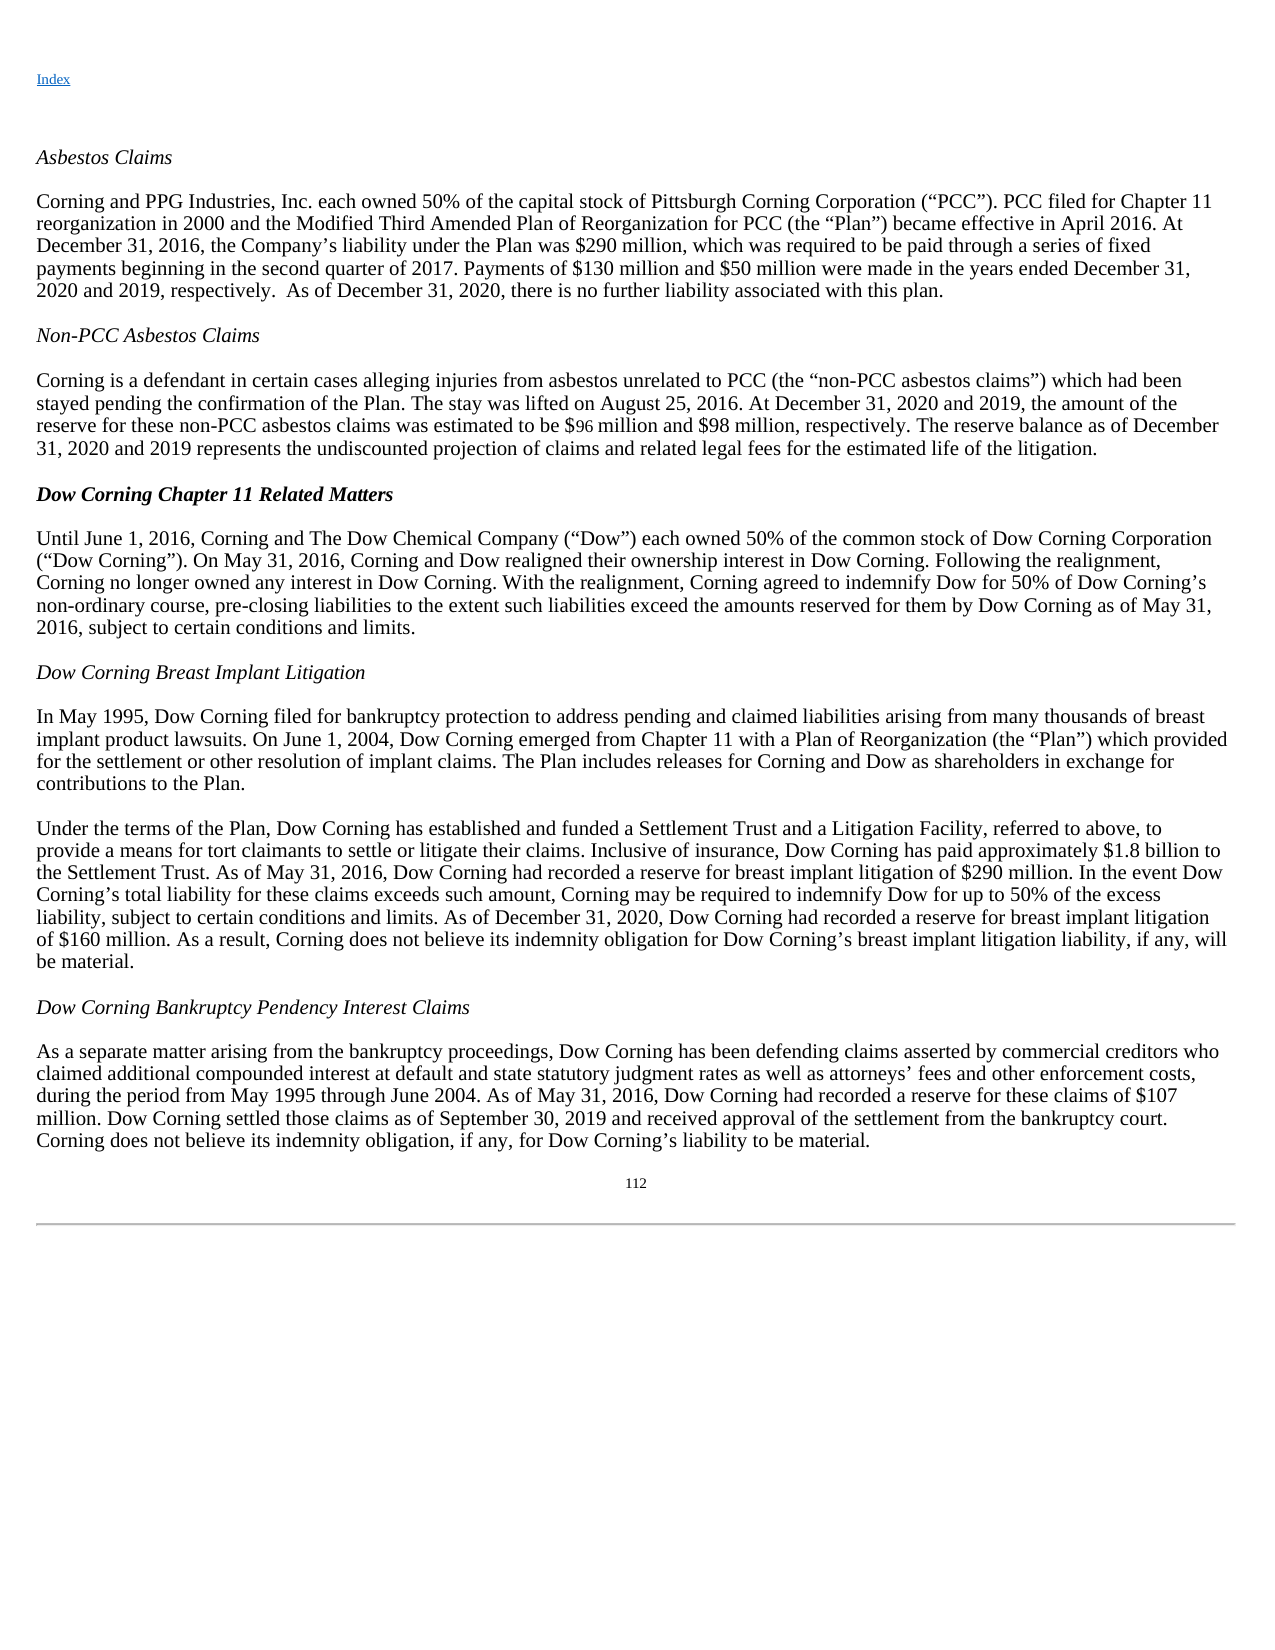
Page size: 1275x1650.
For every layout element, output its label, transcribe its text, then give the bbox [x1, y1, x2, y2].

text In May 1995, Dow Corning filed for bankruptcy protection to address pending and claimed liabilities arising from many thousands of breast implant product lawsuits. On June 1, 2004, Dow Corning emerged from Chapter 11 with a Plan of Reorganization (the “Plan”) which provided for the settlement or other resolution of implant claims. The Plan includes releases for Corning and Dow as shareholders in exchange for contributions to the Plan. [36, 706, 1233, 795]
text Corning does not believe its indemnity obligation, if any, for Dow Corning’s liability to be material. [36, 1129, 1252, 1152]
text Dow Corning Breast Implant Litigation [36, 660, 1252, 684]
text Until June 1, 2016, Corning and The Dow Chemical Company (“Dow”) each owned 50% of the common stock of Dow Corning Corporation (“Dow Corning”). On May 31, 2016, Corning and Dow realigned their ownership interest in Dow Corning. Following the realignment, Corning no longer owned any interest in Dow Corning. With the realignment, Corning agreed to indemnify Dow for 50% of Dow Corning’s non-ordinary course, pre-closing liabilities to the extent such liabilities exceed the amounts reserved for them by Dow Corning as of May 31, 2016, subject to certain conditions and limits. [36, 528, 1221, 639]
text Corning and PPG Industries, Inc. each owned 50% of the capital stock of Pittsburgh Corning Corporation (“PCC”). PCC filed for Chapter 11 reorganization in 2000 and the Modified Third Amended Plan of Reorganization for PCC (the “Plan”) became effective in April 2016. At December 31, 2016, the Company’s liability under the Plan was $290 million, which was required to be paid through a series of fixed payments beginning in the second quarter of 2017. Payments of $130 million and $50 million were made in the years ended December 31, 2020 and 2019, respectively. As of December 31, 2020, there is no further liability associated with this plan. [36, 191, 1220, 302]
subtitle Dow Corning Chapter 11 Related Matters [36, 482, 1252, 506]
text Asbestos Claims [36, 144, 1252, 169]
text 112 [393, 1175, 879, 1192]
text As a separate matter arising from the bankruptcy proceedings, Dow Corning has been defending claims asserted by commercial creditors who claimed additional compounded interest at default and state statutory judgment rates as well as attorneys’ fees and other enforcement costs, during the period from May 1995 through June 2004. As of May 31, 2016, Dow Corning had recorded a reserve for these claims of $107 million. Dow Corning settled those claims as of September 30, 2019 and received approval of the settlement from the bankruptcy court. [36, 1041, 1233, 1129]
text Under the terms of the Plan, Dow Corning has established and funded a Settlement Trust and a Litigation Facility, referred to above, to provide a means for tort claimants to settle or litigate their claims. Inclusive of insurance, Dow Corning has paid approximately $1.8 billion to the Settlement Trust. As of May 31, 2016, Dow Corning had recorded a reserve for breast implant litigation of $290 million. In the event Dow Corning’s total liability for these claims exceeds such amount, Corning may be required to indemnify Dow for up to 50% of the excess liability, subject to certain conditions and limits. As of December 31, 2020, Dow Corning had recorded a reserve for breast implant litigation of $160 million. As a result, Corning does not believe its indemnity obligation for Dow Corning’s breast implant litigation liability, if any, will be material. [36, 818, 1236, 973]
text Dow Corning Bankruptcy Pendency Interest Claims [36, 994, 1252, 1019]
text Corning is a defendant in certain cases alleging injuries from asbestos unrelated to PCC (the “non-PCC asbestos claims”) which had been stayed pending the confirmation of the Plan. The stay was lifted on August 25, 2016. At December 31, 2020 and 2019, the amount of the reserve for these non-PCC asbestos claims was estimated to be $96 million and $98 million, respectively. The reserve balance as of December 31, 2020 and 2019 represents the undiscounted projection of claims and related legal fees for the estimated life of the litigation. [36, 369, 1233, 460]
text Non-PCC Asbestos Claims [36, 323, 1252, 347]
